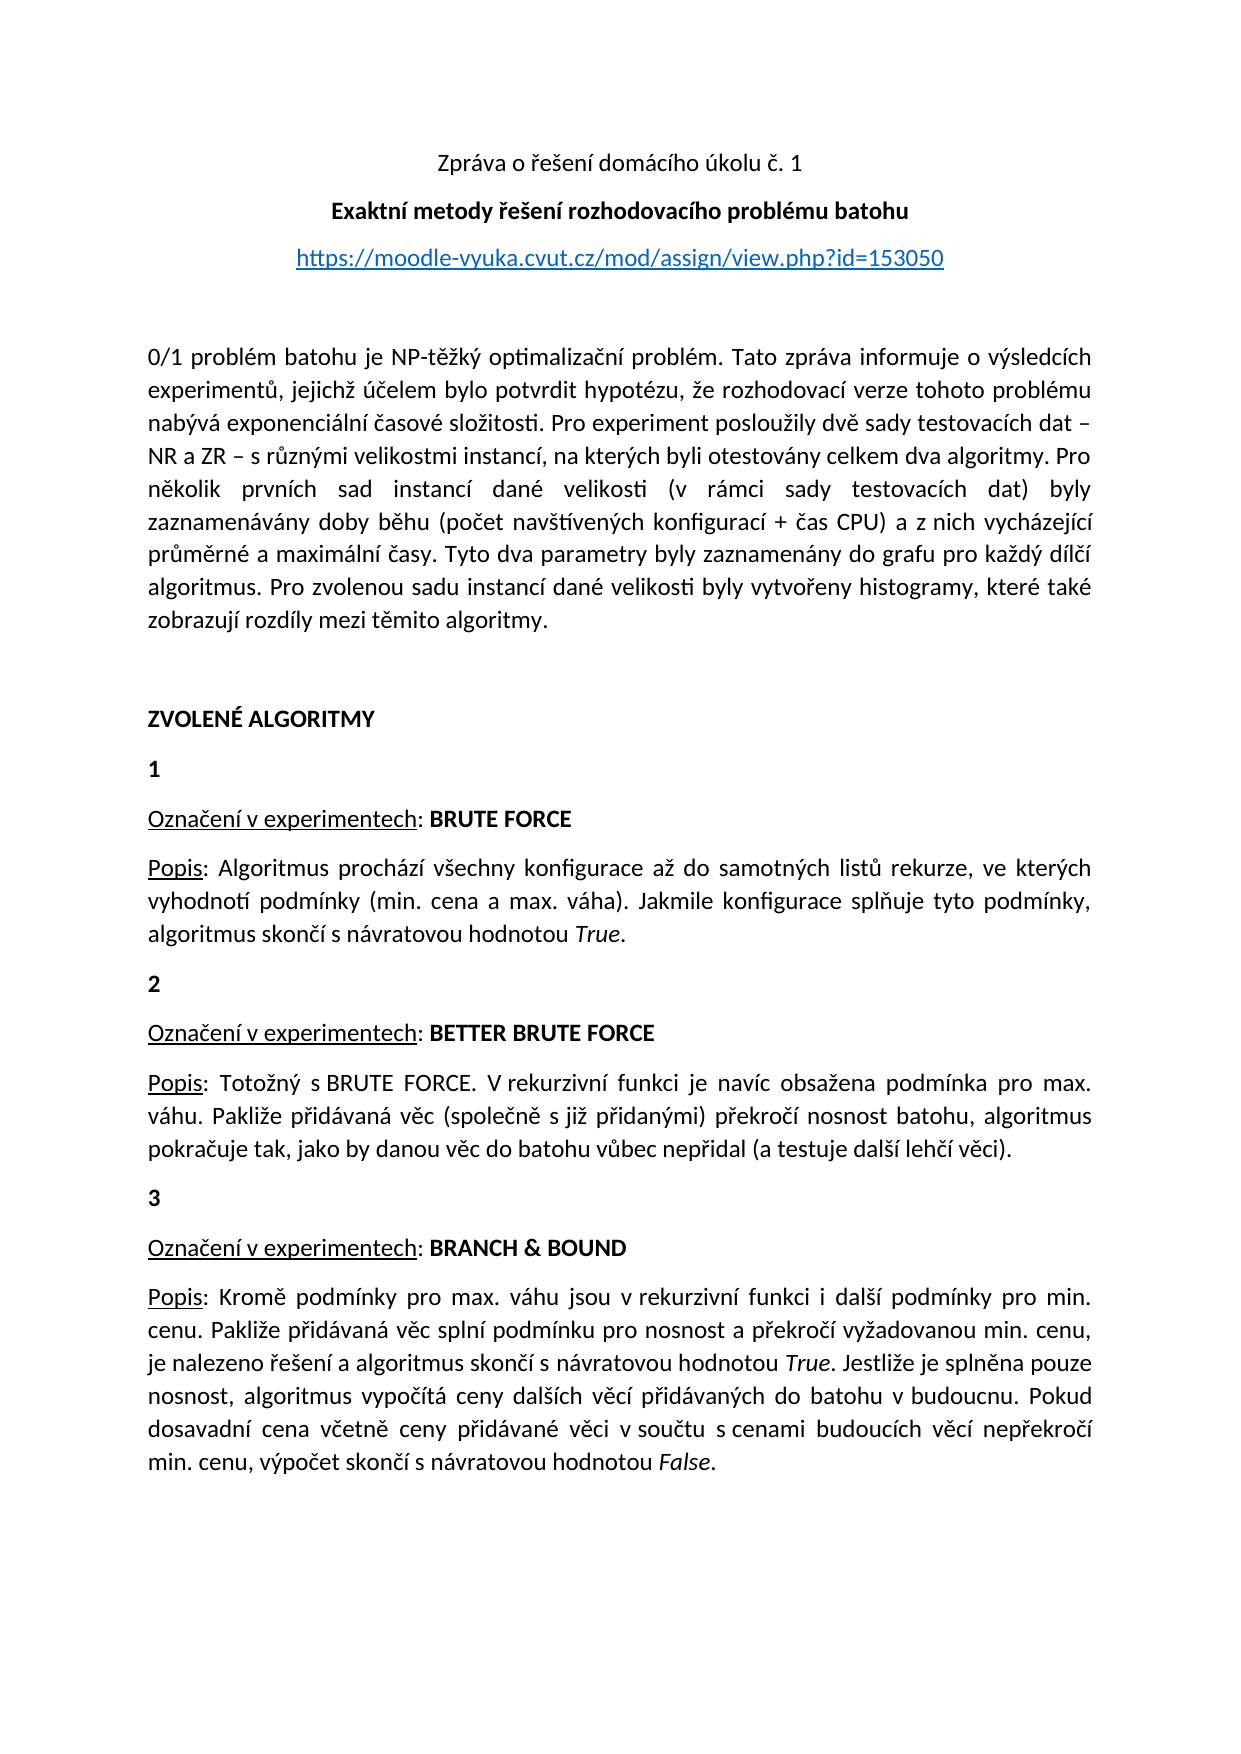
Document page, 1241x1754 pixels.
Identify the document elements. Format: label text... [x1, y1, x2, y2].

text ZVOLENÉ ALGORITMY [148, 704, 1093, 734]
text Označení v experimentech: BETTER BRUTE FORCE [148, 1017, 1093, 1048]
text 1 [148, 753, 1093, 784]
text 3 [148, 1182, 1093, 1213]
text Zpráva o řešení domácího úkolu č. 1 [148, 148, 1093, 178]
text Popis: Totožný s BRUTE FORCE. V rekurzivní funkci je navíc obsažena podmínka pro max. váhu. Pakliže přidávaná věc (společně s již přidanými) překročí nosnost batohu, algoritmus pokračuje tak, jako by danou věc do batohu vůbec nepřidal (a testuje další lehčí věci). [148, 1067, 1093, 1163]
text Popis: Algoritmus prochází všechny konfigurace až do samotných listů rekurze, ve kterých vyhodnotí podmínky (min. cena a max. váha). Jakmile konfigurace splňuje tyto podmínky, algoritmus skončí s návratovou hodnotou True. [148, 852, 1093, 949]
text Označení v experimentech: BRANCH & BOUND [148, 1232, 1093, 1262]
text https://moodle-vyuka.cvut.cz/mod/assign/view.php?id=153050 [148, 242, 1093, 272]
text Exaktní metody řešení rozhodovacího problému batohu [148, 195, 1093, 225]
text Označení v experimentech: BRUTE FORCE [148, 803, 1093, 833]
text 0/1 problém batohu je NP-těžký optimalizační problém. Tato zpráva informuje o výsledcích experimentů, jejichž účelem bylo potvrdit hypotézu, že rozhodovací verze tohoto problému nabývá exponenciální časové složitosti. Pro experiment posloužily dvě sady testovacích dat – NR a ZR – s různými velikostmi instancí, na kterých byli otestovány celkem dva algoritmy. Pro několik prvních sad instancí dané velikosti (v rámci sady testovacích dat) byly zaznamenávány doby běhu (počet navštívených konfigurací + čas CPU) a z nich vycházející průměrné a maximální časy. Tyto dva parametry byly zaznamenány do grafu pro každý dílčí algoritmus. Pro zvolenou sadu instancí dané velikosti byly vytvořeny histogramy, které také zobrazují rozdíly mezi těmito algoritmy. [148, 341, 1093, 635]
text Popis: Kromě podmínky pro max. váhu jsou v rekurzivní funkci i další podmínky pro min. cenu. Pakliže přidávaná věc splní podmínku pro nosnost a překročí vyžadovanou min. cenu, je nalezeno řešení a algoritmus skončí s návratovou hodnotou True. Jestliže je splněna pouze nosnost, algoritmus vypočítá ceny dalších věcí přidávaných do batohu v budoucnu. Pokud dosavadní cena včetně ceny přidávané věci v součtu s cenami budoucích věcí nepřekročí min. cenu, výpočet skončí s návratovou hodnotou False. [148, 1282, 1093, 1477]
text 2 [148, 968, 1093, 998]
